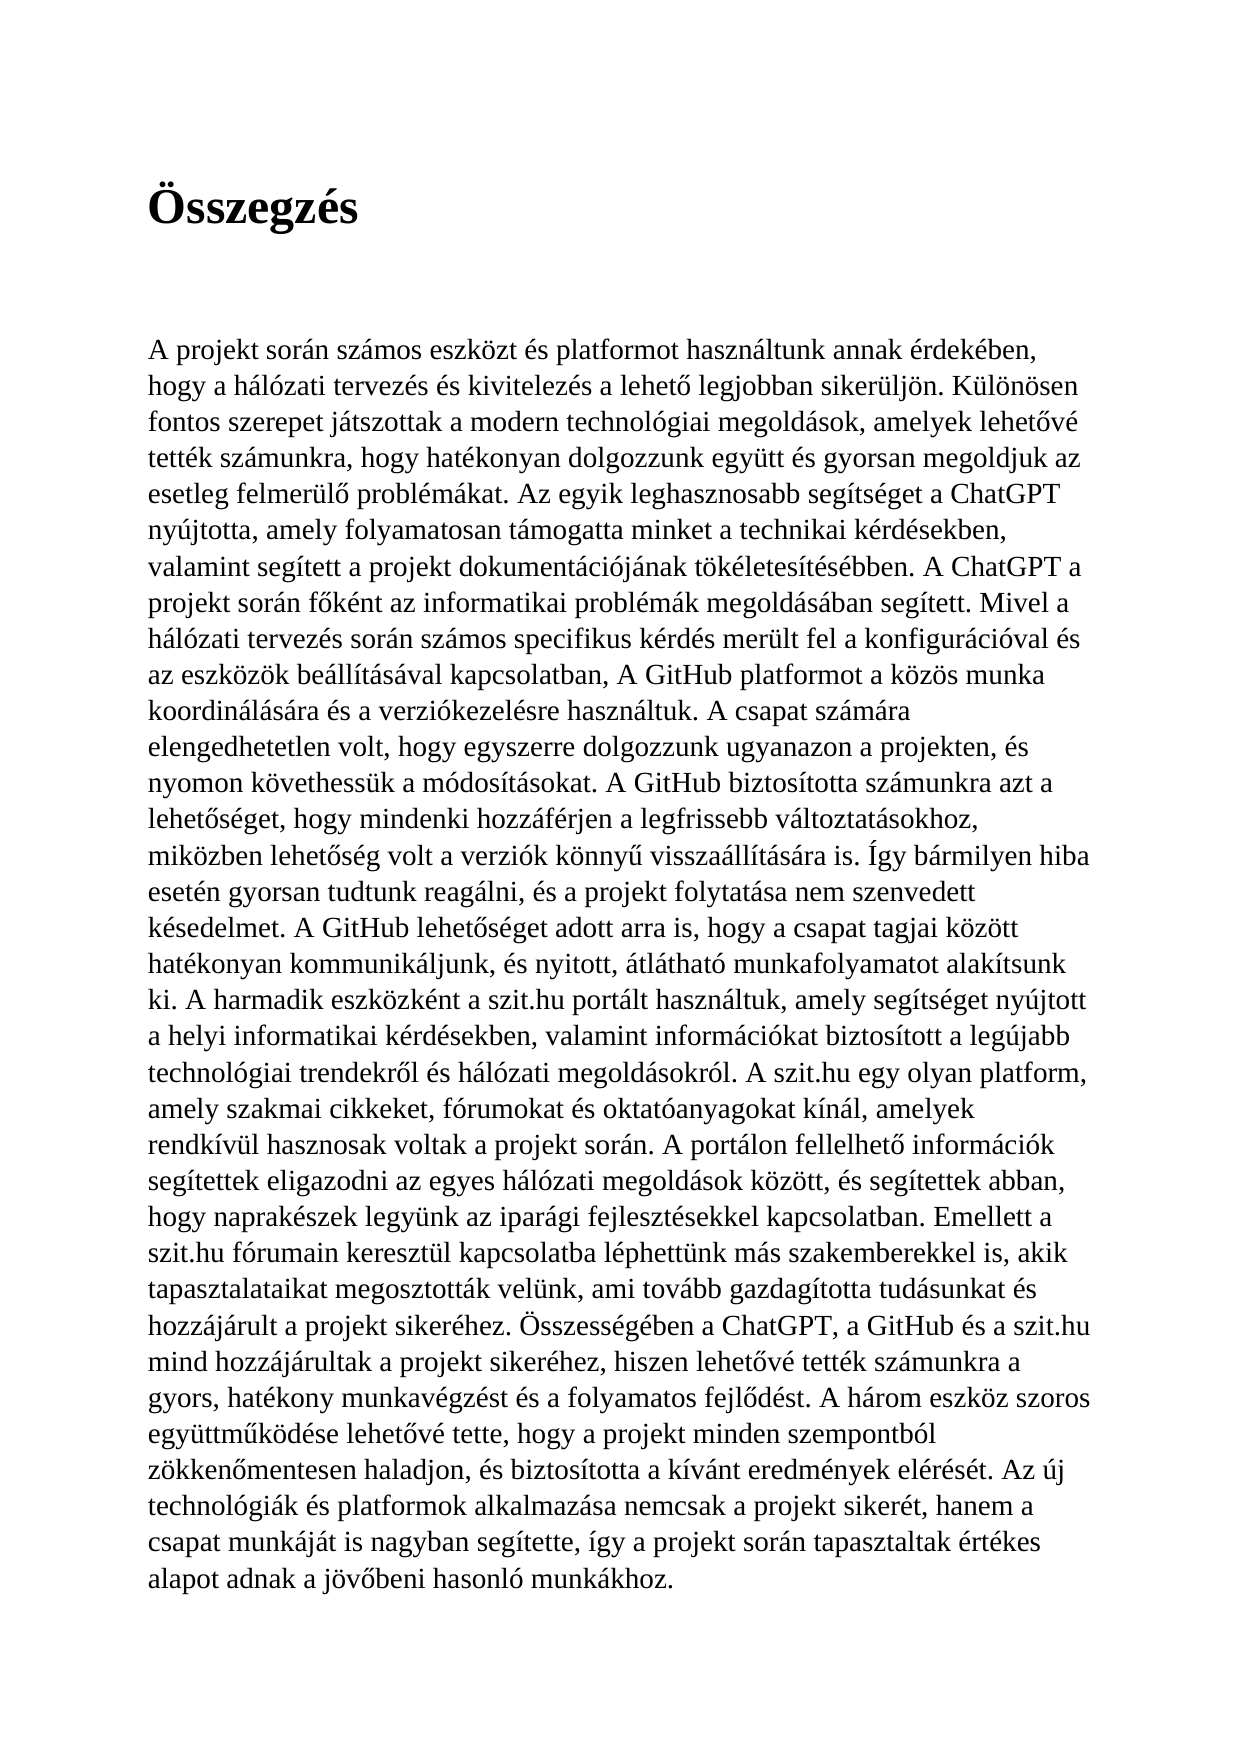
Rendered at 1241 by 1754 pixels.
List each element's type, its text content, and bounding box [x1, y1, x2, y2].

text A projekt során számos eszközt és platformot használtunk annak érdekében, hogy a hálózati tervezés és kivitelezés a lehető legjobban sikerüljön. Különösen fontos szerepet játszottak a modern technológiai megoldások, amelyek lehetővé tették számunkra, hogy hatékonyan dolgozzunk együtt és gyorsan megoldjuk az esetleg felmerülő problémákat. Az egyik leghasznosabb segítséget a ChatGPT nyújtotta, amely folyamatosan támogatta minket a technikai kérdésekben, valamint segített a projekt dokumentációjának tökéletesítésébben. A ChatGPT a projekt során főként az informatikai problémák megoldásában segített. Mivel a hálózati tervezés során számos specifikus kérdés merült fel a konfigurációval és az eszközök beállításával kapcsolatban, A GitHub platformot a közös munka koordinálására és a verziókezelésre használtuk. A csapat számára elengedhetetlen volt, hogy egyszerre dolgozzunk ugyanazon a projekten, és nyomon követhessük a módosításokat. A GitHub biztosította számunkra azt a lehetőséget, hogy mindenki hozzáférjen a legfrissebb változtatásokhoz, miközben lehetőség volt a verziók könnyű visszaállítására is. Így bármilyen hiba esetén gyorsan tudtunk reagálni, és a projekt folytatása nem szenvedett késedelmet. A GitHub lehetőséget adott arra is, hogy a csapat tagjai között hatékonyan kommunikáljunk, és nyitott, átlátható munkafolyamatot alakítsunk ki. A harmadik eszközként a szit.hu portált használtuk, amely segítséget nyújtott a helyi informatikai kérdésekben, valamint információkat biztosított a legújabb technológiai trendekről és hálózati megoldásokról. A szit.hu egy olyan platform, amely szakmai cikkeket, fórumokat és oktatóanyagokat kínál, amelyek rendkívül hasznosak voltak a projekt során. A portálon fellelhető információk segítettek eligazodni az egyes hálózati megoldások között, és segítettek abban, hogy naprakészek legyünk az iparági fejlesztésekkel kapcsolatban. Emellett a szit.hu fórumain keresztül kapcsolatba léphettünk más szakemberekkel is, akik tapasztalataikat megosztották velünk, ami tovább gazdagította tudásunkat és hozzájárult a projekt sikeréhez. Összességében a ChatGPT, a GitHub és a szit.hu mind hozzájárultak a projekt sikeréhez, hiszen lehetővé tették számunkra a gyors, hatékony munkavégzést és a folyamatos fejlődést. A három eszköz szoros együttműködése lehetővé tette, hogy a projekt minden szempontból zökkenőmentesen haladjon, és biztosította a kívánt eredmények elérését. Az új technológiák és platformok alkalmazása nemcsak a projekt sikerét, hanem a csapat munkáját is nagyban segítette, így a projekt során tapasztaltak értékes alapot adnak a jövőbeni hasonló munkákhoz. [148, 332, 1093, 1594]
subtitle Összegzés [148, 177, 1093, 234]
